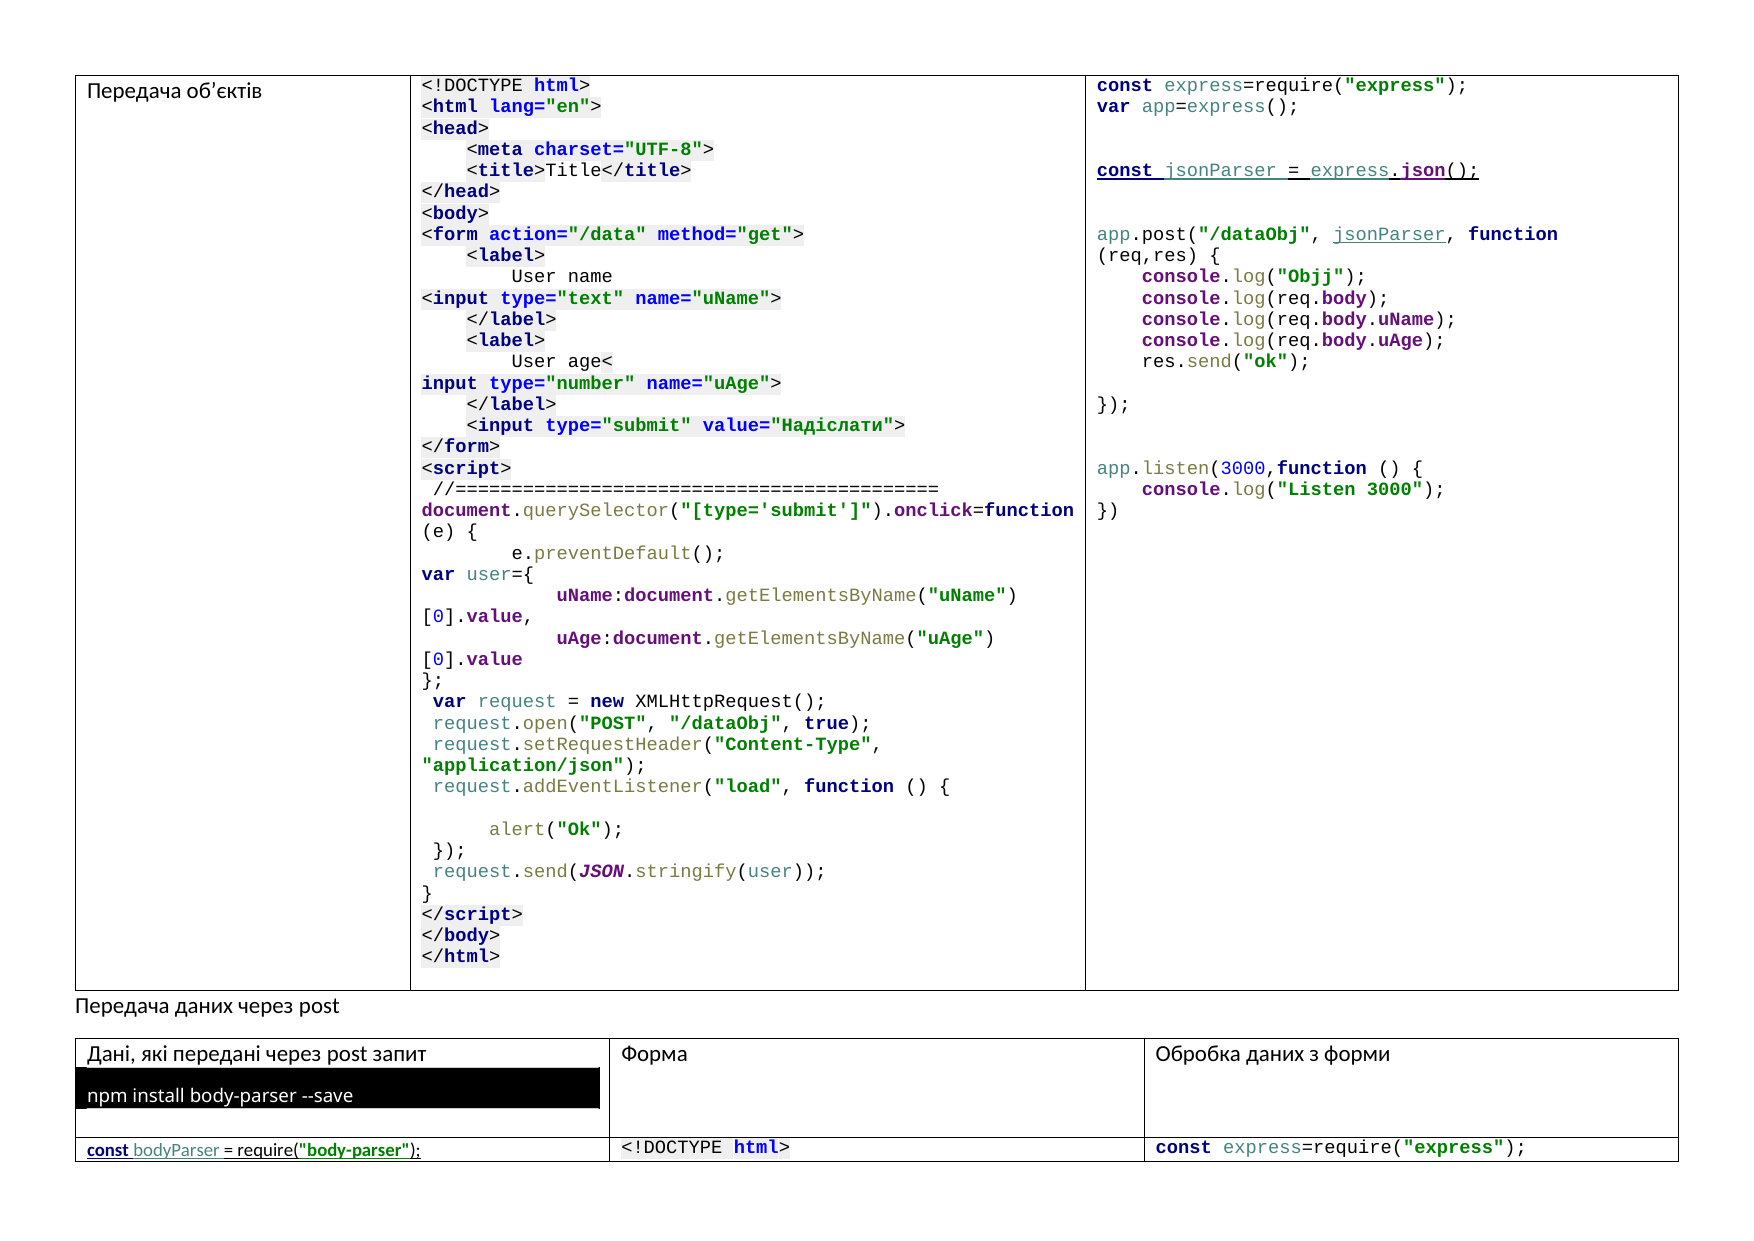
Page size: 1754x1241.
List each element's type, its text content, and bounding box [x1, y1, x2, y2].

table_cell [610, 1138, 1144, 1161]
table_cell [76, 1138, 609, 1161]
table_cell Передача об’єктів [76, 76, 410, 990]
table_cell const express=require("express"); var app=express(); const jsonParser = express.json(); app.post("/dataObj", jsonParser, function (req,res) { console.log("Objj"); console.log(req.body); console.log(req.body.uName); console.log(req.body.uAge); res.send("ok"); }); app.listen(3000,function () { console.log("Listen 3000"); }) [1086, 76, 1678, 990]
table_header Форма [610, 1039, 1144, 1137]
text Передача даних через post [75, 991, 1679, 1019]
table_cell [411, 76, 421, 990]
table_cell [1145, 1138, 1678, 1161]
table_header Дані, які передані через post запит npm install body-parser --save [76, 1039, 609, 1137]
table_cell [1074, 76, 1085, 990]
table_header Обробка даних з форми [1145, 1039, 1678, 1137]
